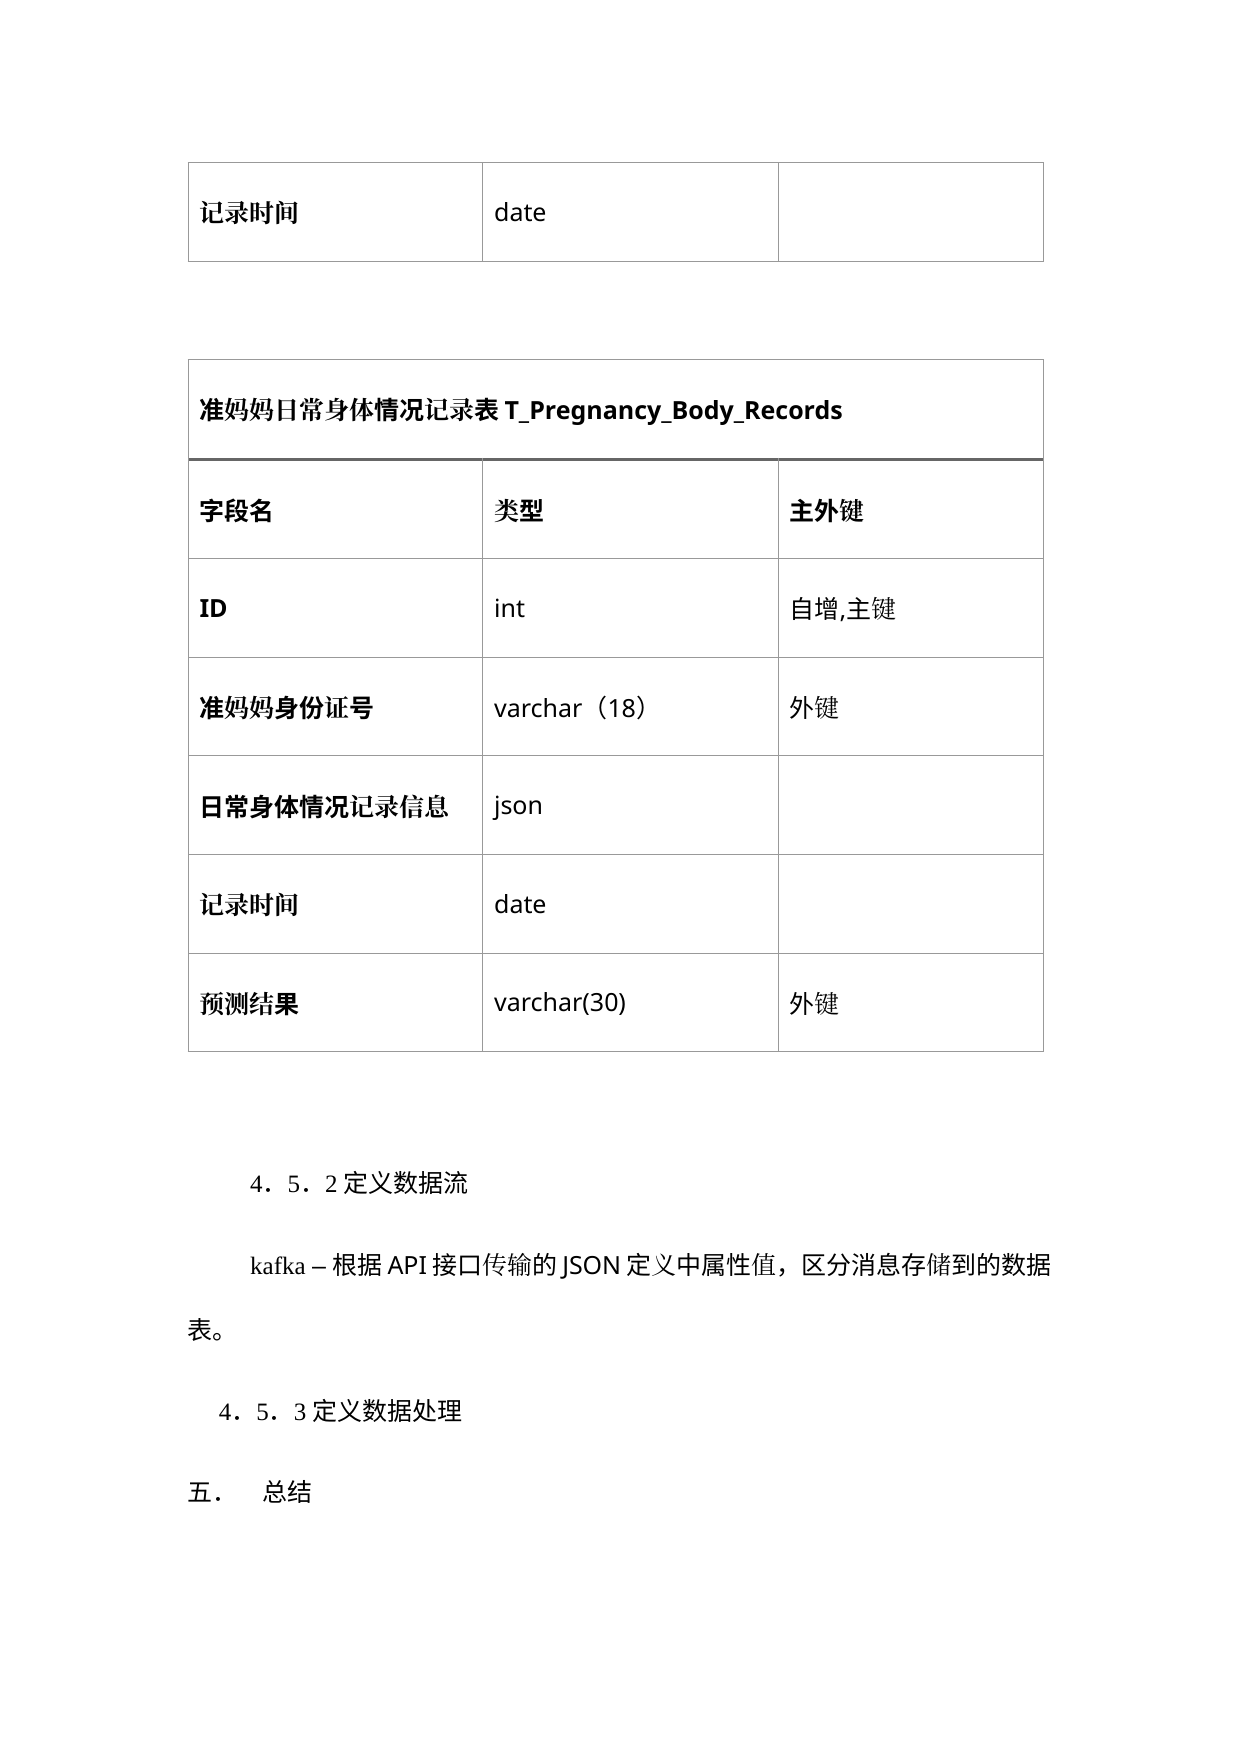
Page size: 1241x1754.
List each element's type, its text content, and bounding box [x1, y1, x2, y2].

table_cell 日常身体情况记录信息 [189, 756, 482, 854]
list 总结 [187, 1458, 1053, 1523]
table_cell 主外键 [779, 461, 1043, 558]
text 4．5．3 定义数据处理 [187, 1377, 1053, 1442]
table_cell 外键 [779, 658, 1043, 755]
table_cell [779, 163, 1043, 261]
table_cell 记录时间 [189, 163, 482, 261]
table_header 准妈妈日常身体情况记录表T_Pregnancy_Body_Records [189, 360, 1043, 458]
table_cell 记录时间 [189, 855, 482, 952]
table_cell 预测结果 [189, 954, 482, 1051]
table_cell 外键 [779, 954, 1043, 1051]
table_cell date [483, 855, 778, 952]
table_cell ID [189, 559, 482, 657]
table_cell varchar(30) [483, 954, 778, 1051]
table_cell date [483, 163, 778, 261]
table_cell 准妈妈身份证号 [189, 658, 482, 755]
table_cell 类型 [483, 461, 778, 558]
table_cell 字段名 [189, 461, 482, 558]
table_cell int [483, 559, 778, 657]
table_cell [779, 756, 1043, 854]
table_cell 自增,主键 [779, 559, 1043, 657]
table_cell json [483, 756, 778, 854]
text kafka – 根据API接口传输的JSON定义中属性值，区分消息存储到的数据表。 [187, 1231, 1053, 1361]
text 4．5．2 定义数据流 [187, 1149, 1053, 1214]
table_cell [779, 855, 1043, 952]
table_cell varchar（18） [483, 658, 778, 755]
